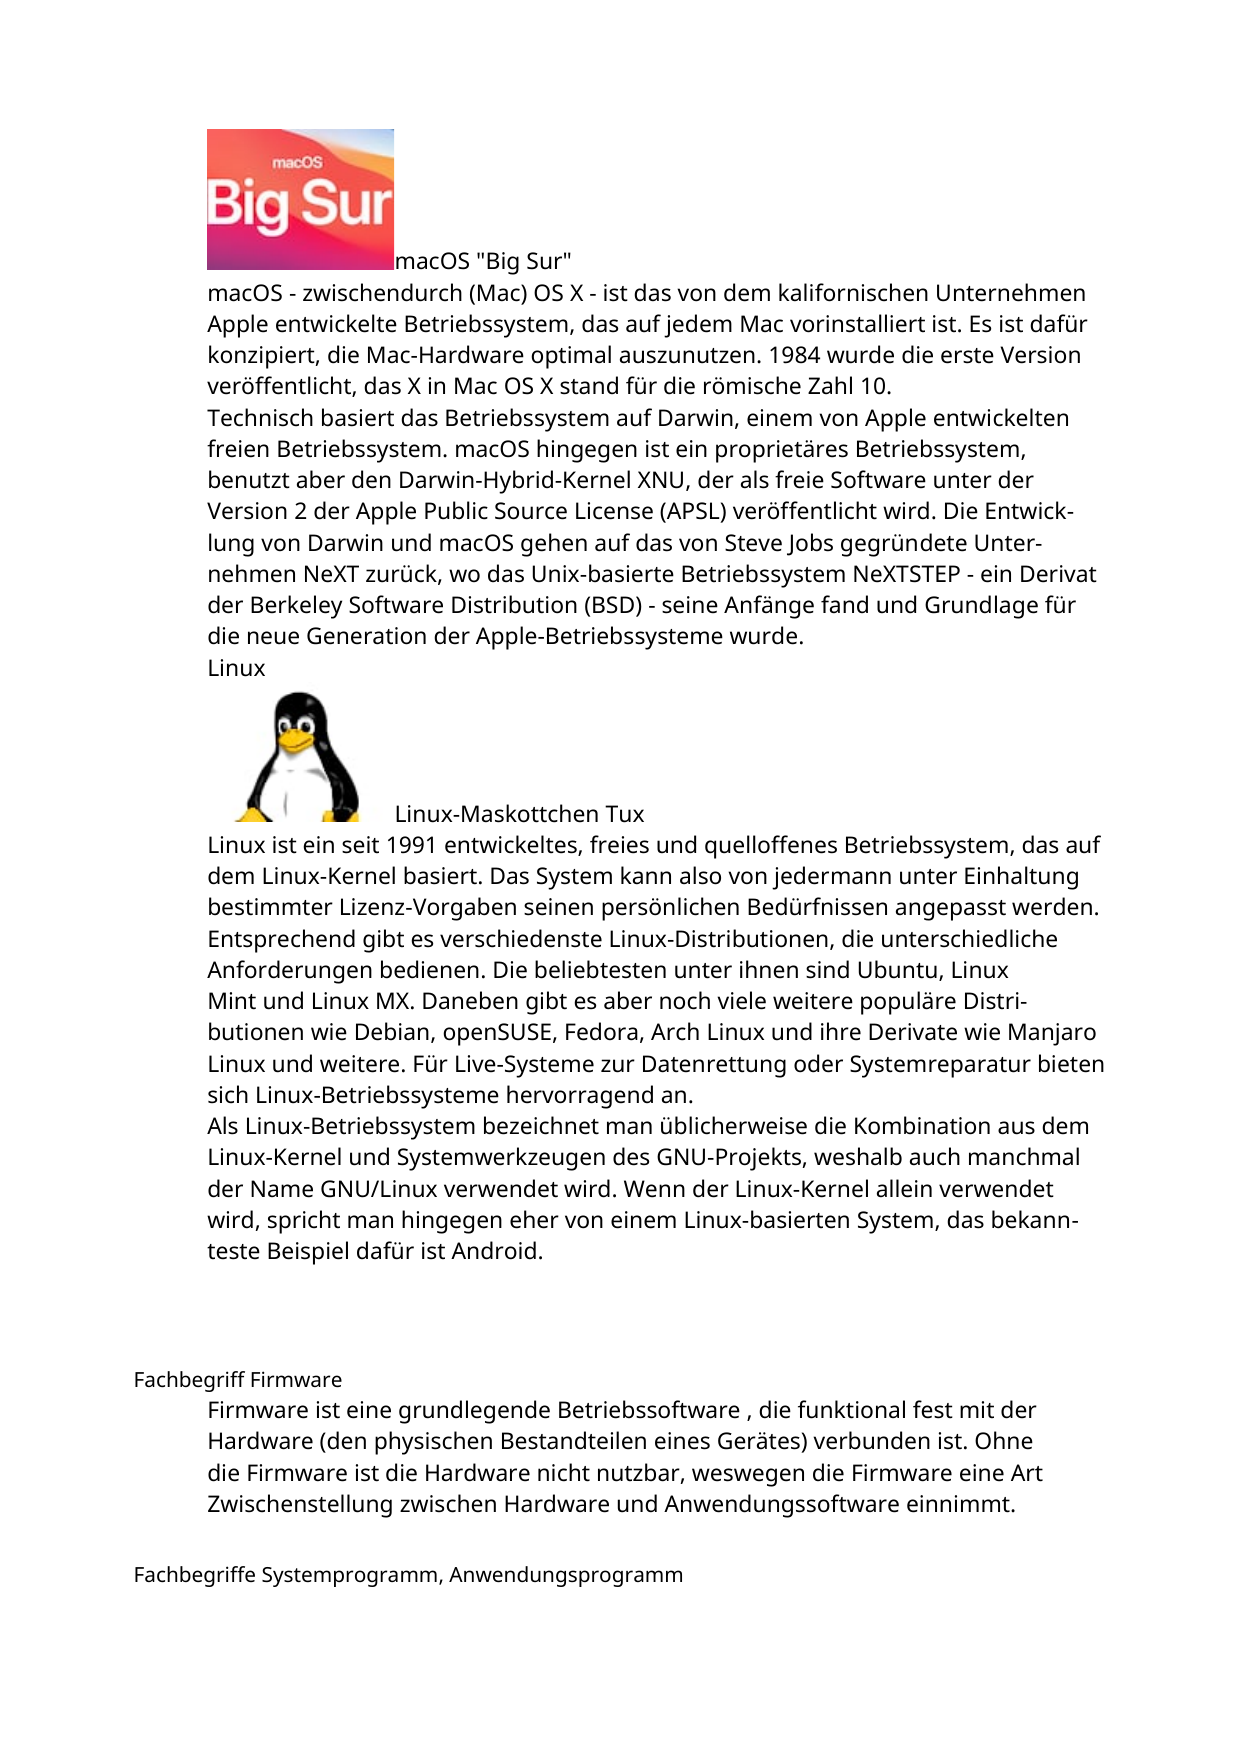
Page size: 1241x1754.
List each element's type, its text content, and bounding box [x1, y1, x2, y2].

picture [207, 129, 395, 270]
text Als Linux-Betriebssystem bezeichnet man üblicherweise die Kombination aus dem Linux-Kernel und Systemwerkzeugen des GNU-Projekts, weshalb auch manchmal der Name GNU/Linux verwendet wird. Wenn der Linux-Kernel allein verwendet wird, spricht man hingegen eher von einem Linux-basierten System, das bekannteste Beispiel dafür ist Android. [207, 1110, 1107, 1266]
text Firmware ist eine grundlegende Betriebssoftware , die funktional fest mit der Hardware (den physischen Bestandteilen eines Gerätes) verbunden ist. Ohne die Firmware ist die Hardware nicht nutzbar, weswegen die Firmware eine Art Zwischenstellung zwischen Hardware und Anwendungssoftware einnimmt. [207, 1394, 1107, 1519]
picture [207, 682, 395, 822]
text Technisch basiert das Betriebssystem auf Darwin, einem von Apple entwickelten freien Betriebssystem. macOS hingegen ist ein proprietäres Betriebssystem, benutzt aber den Darwin-Hybrid-Kernel XNU, der als freie Software unter der Version 2 der Apple Public Source License (APSL) veröffentlicht wird. Die Entwicklung von Darwin und macOS gehen auf das von Steve Jobs gegründete Unternehmen NeXT zurück, wo das Unix-basierte Betriebssystem NeXTSTEP - ein Derivat der Berkeley Software Distribution (BSD) - seine Anfänge fand und Grundlage für die neue Generation der Apple-Betriebssysteme wurde. [207, 402, 1107, 652]
text Linux-Maskottchen Tux Linux ist ein seit 1991 entwickeltes, freies und quelloffenes Betriebssystem, das auf dem Linux-Kernel basiert. Das System kann also von jedermann unter Einhaltung bestimmter Lizenz-Vorgaben seinen persönlichen Bedürfnissen angepasst werden. Entsprechend gibt es verschiedenste Linux-Distributionen, die unterschiedliche Anforderungen bedienen. Die beliebtesten unter ihnen sind Ubuntu, Linux Mint und Linux MX. Daneben gibt es aber noch viele weitere populäre Distributionen wie Debian, openSUSE, Fedora, Arch Linux und ihre Derivate wie Manjaro Linux und weitere. Für Live-Systeme zur Datenrettung oder Systemreparatur bieten sich Linux-Betriebssysteme hervorragend an. [207, 683, 1107, 1110]
text Fachbegriff Firmware [133, 1366, 1107, 1394]
text Fachbegriffe Systemprogramm, Anwendungsprogramm [133, 1560, 703, 1588]
text Linux [207, 652, 1107, 683]
